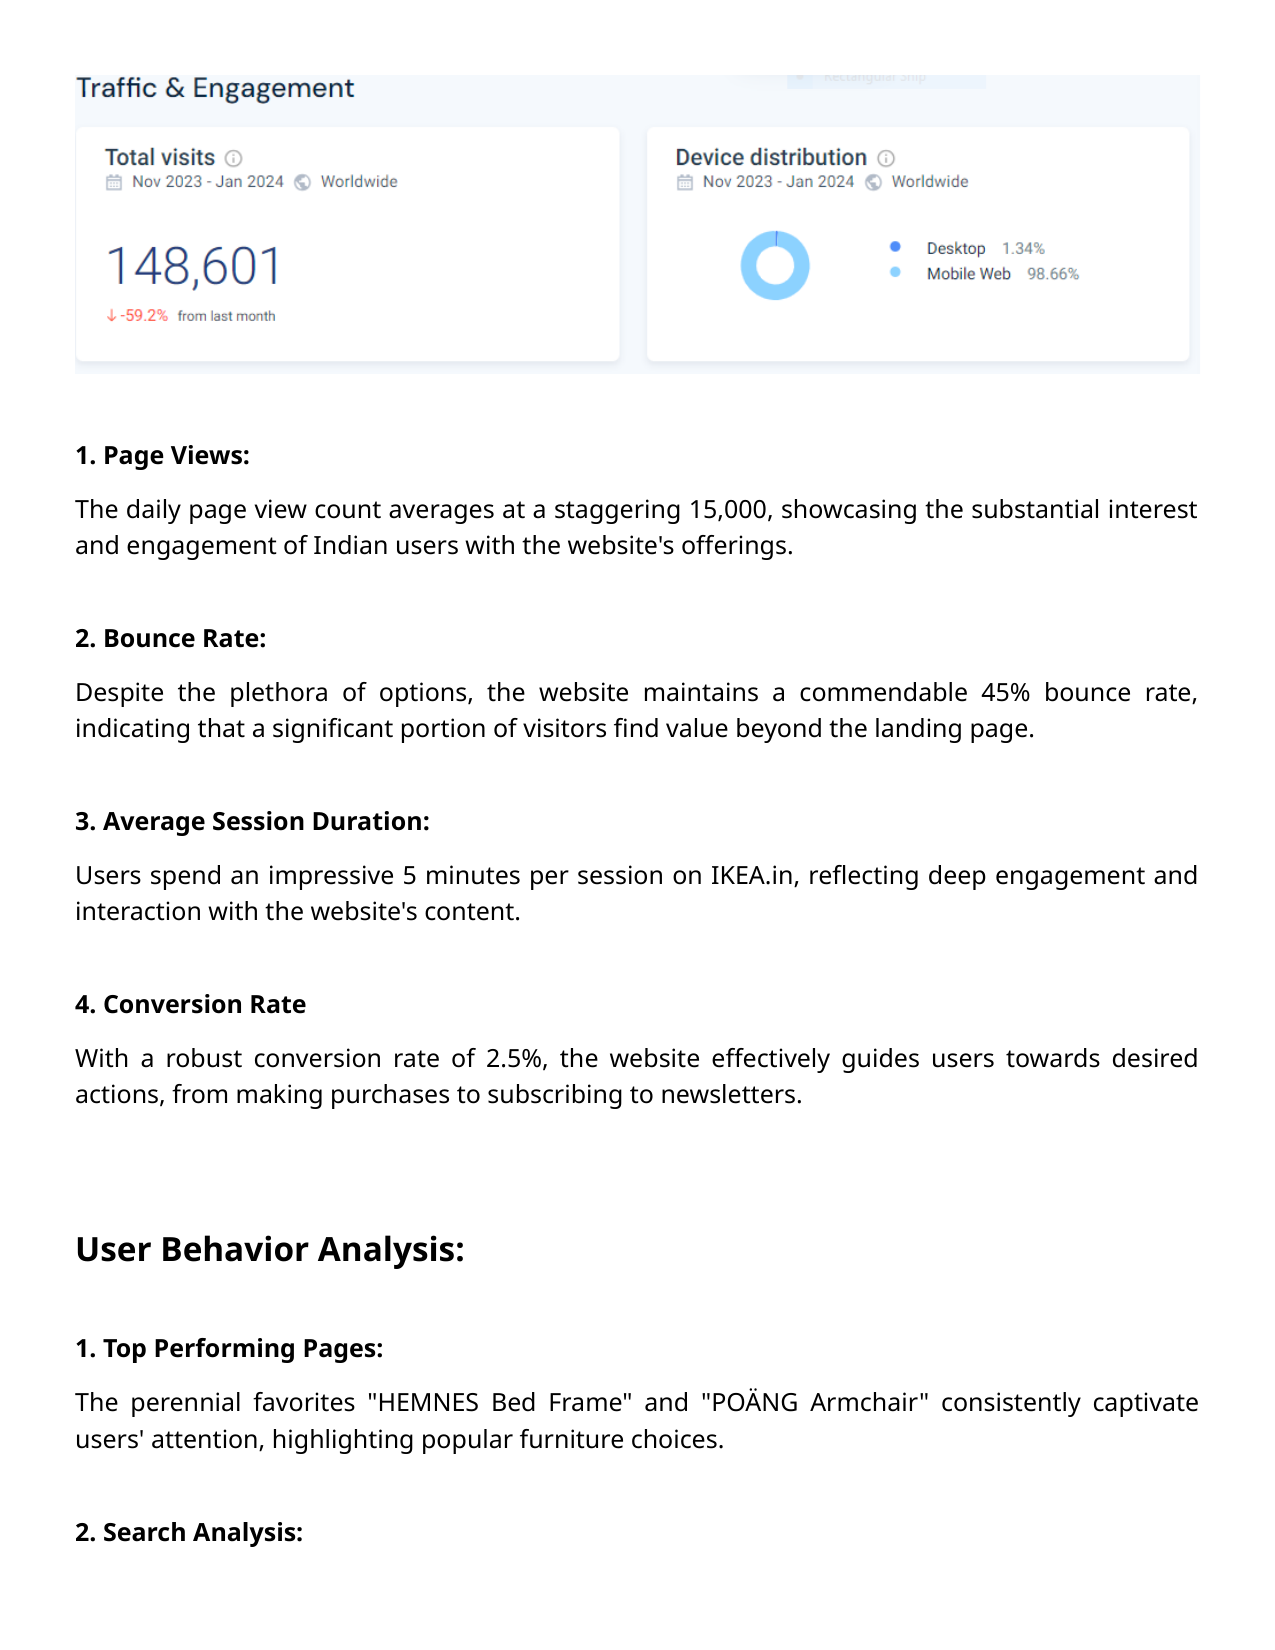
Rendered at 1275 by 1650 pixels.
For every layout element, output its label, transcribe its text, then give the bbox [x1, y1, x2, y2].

picture [75, 75, 1200, 374]
text 1. Page Views: [75, 438, 1200, 472]
text User Behavior Analysis: [75, 1226, 1200, 1272]
text The daily page view count averages at a staggering 15,000, showcasing the substantial interest and engagement of Indian users with the website's offerings. [75, 491, 1200, 562]
text Despite the plethora of options, the website maintains a commendable 45% bounce rate, indicating that a significant portion of visitors find value beyond the landing page. [75, 674, 1200, 745]
text 1. Top Performing Pages: [75, 1331, 1200, 1365]
text 4. Conversion Rate [75, 987, 1200, 1021]
text 3. Average Session Duration: [75, 804, 1200, 838]
text With a robust conversion rate of 2.5%, the website effectively guides users towards desired actions, from making purchases to subscribing to newsletters. [75, 1040, 1200, 1111]
text 2. Bounce Rate: [75, 621, 1200, 655]
text The perennial favorites "HEMNES Bed Frame" and "POÄNG Armchair" consistently captivate users' attention, highlighting popular furniture choices. [75, 1384, 1200, 1455]
text 2. Search Analysis: [75, 1514, 1200, 1548]
text Users spend an impressive 5 minutes per session on IKEA.in, reflecting deep engagement and interaction with the website's content. [75, 857, 1200, 928]
